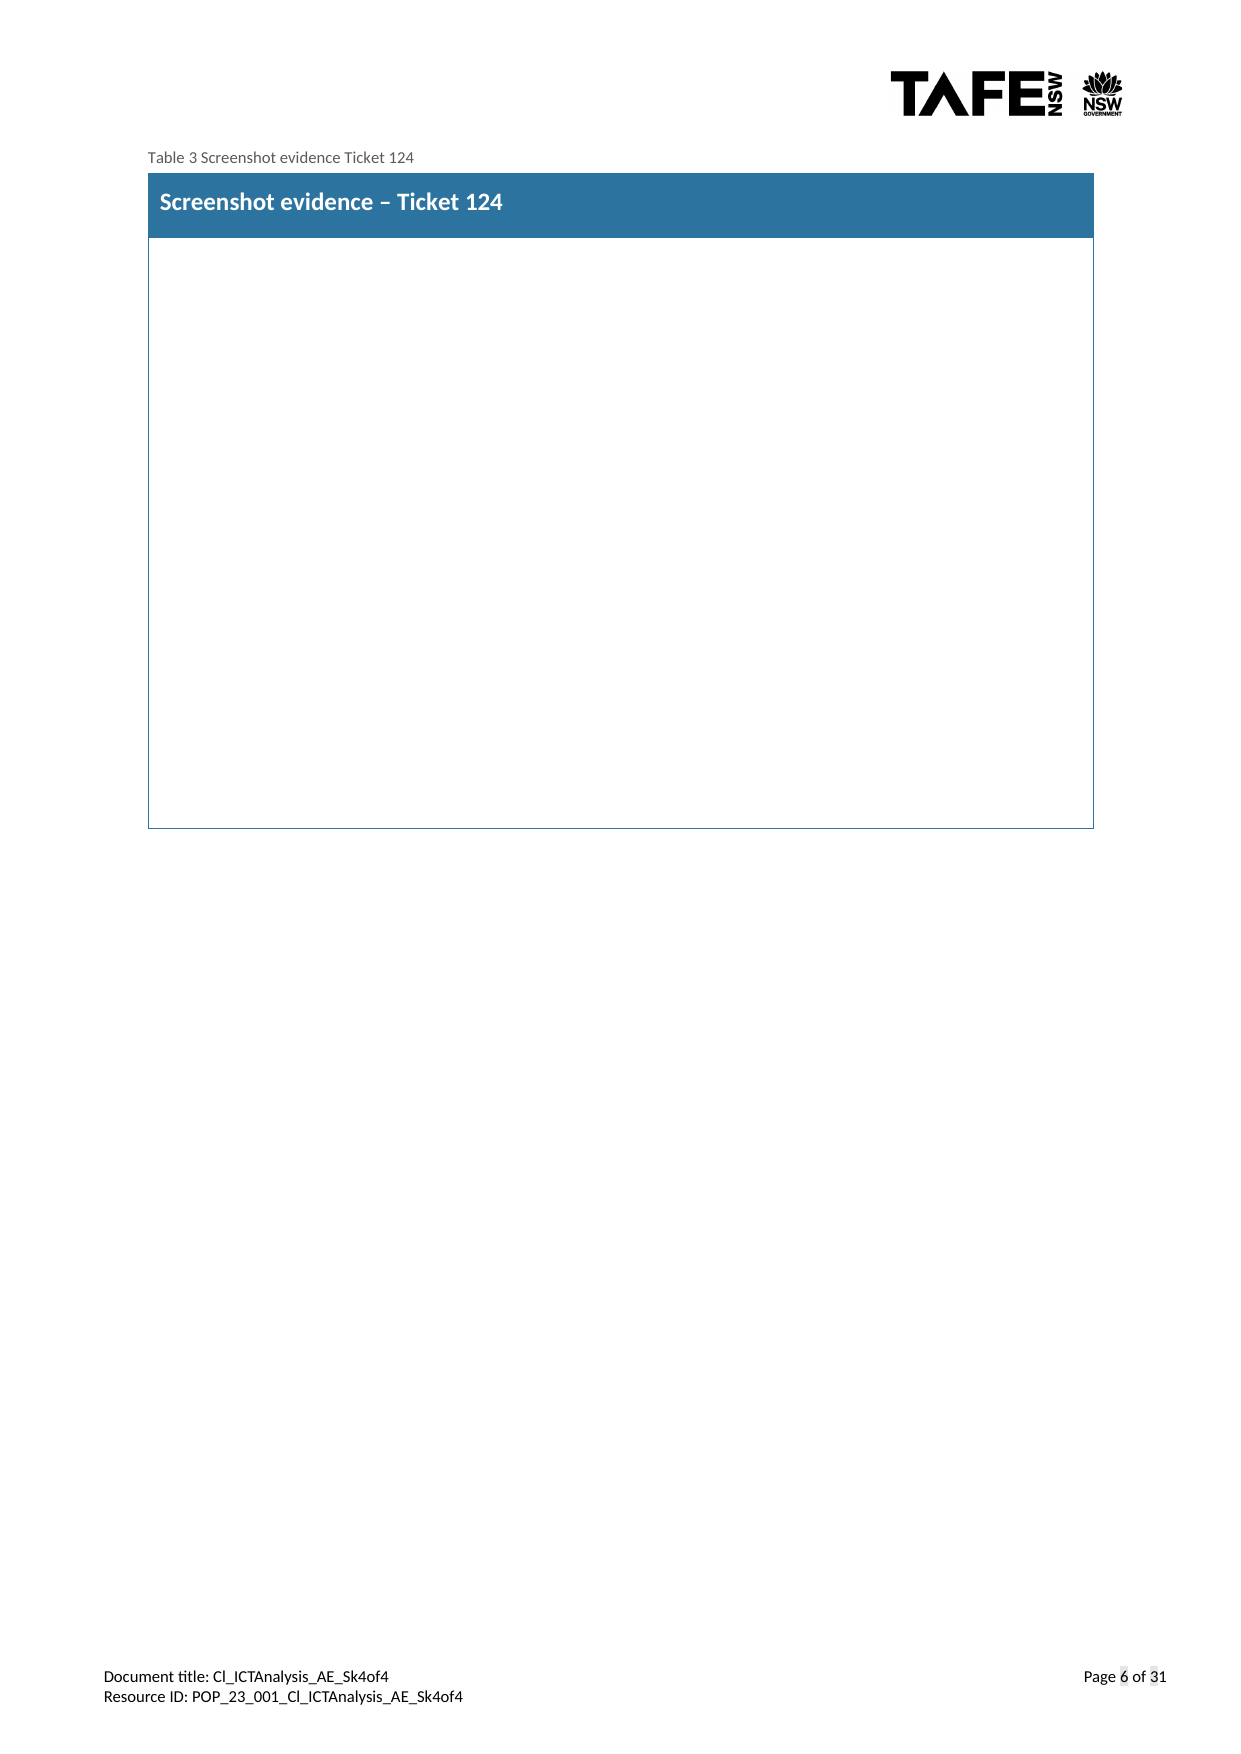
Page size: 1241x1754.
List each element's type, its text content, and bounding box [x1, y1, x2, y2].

table_cell [149, 238, 1093, 828]
table_header Screenshot evidence – Ticket 124 [149, 174, 1093, 237]
picture [890, 71, 1123, 116]
